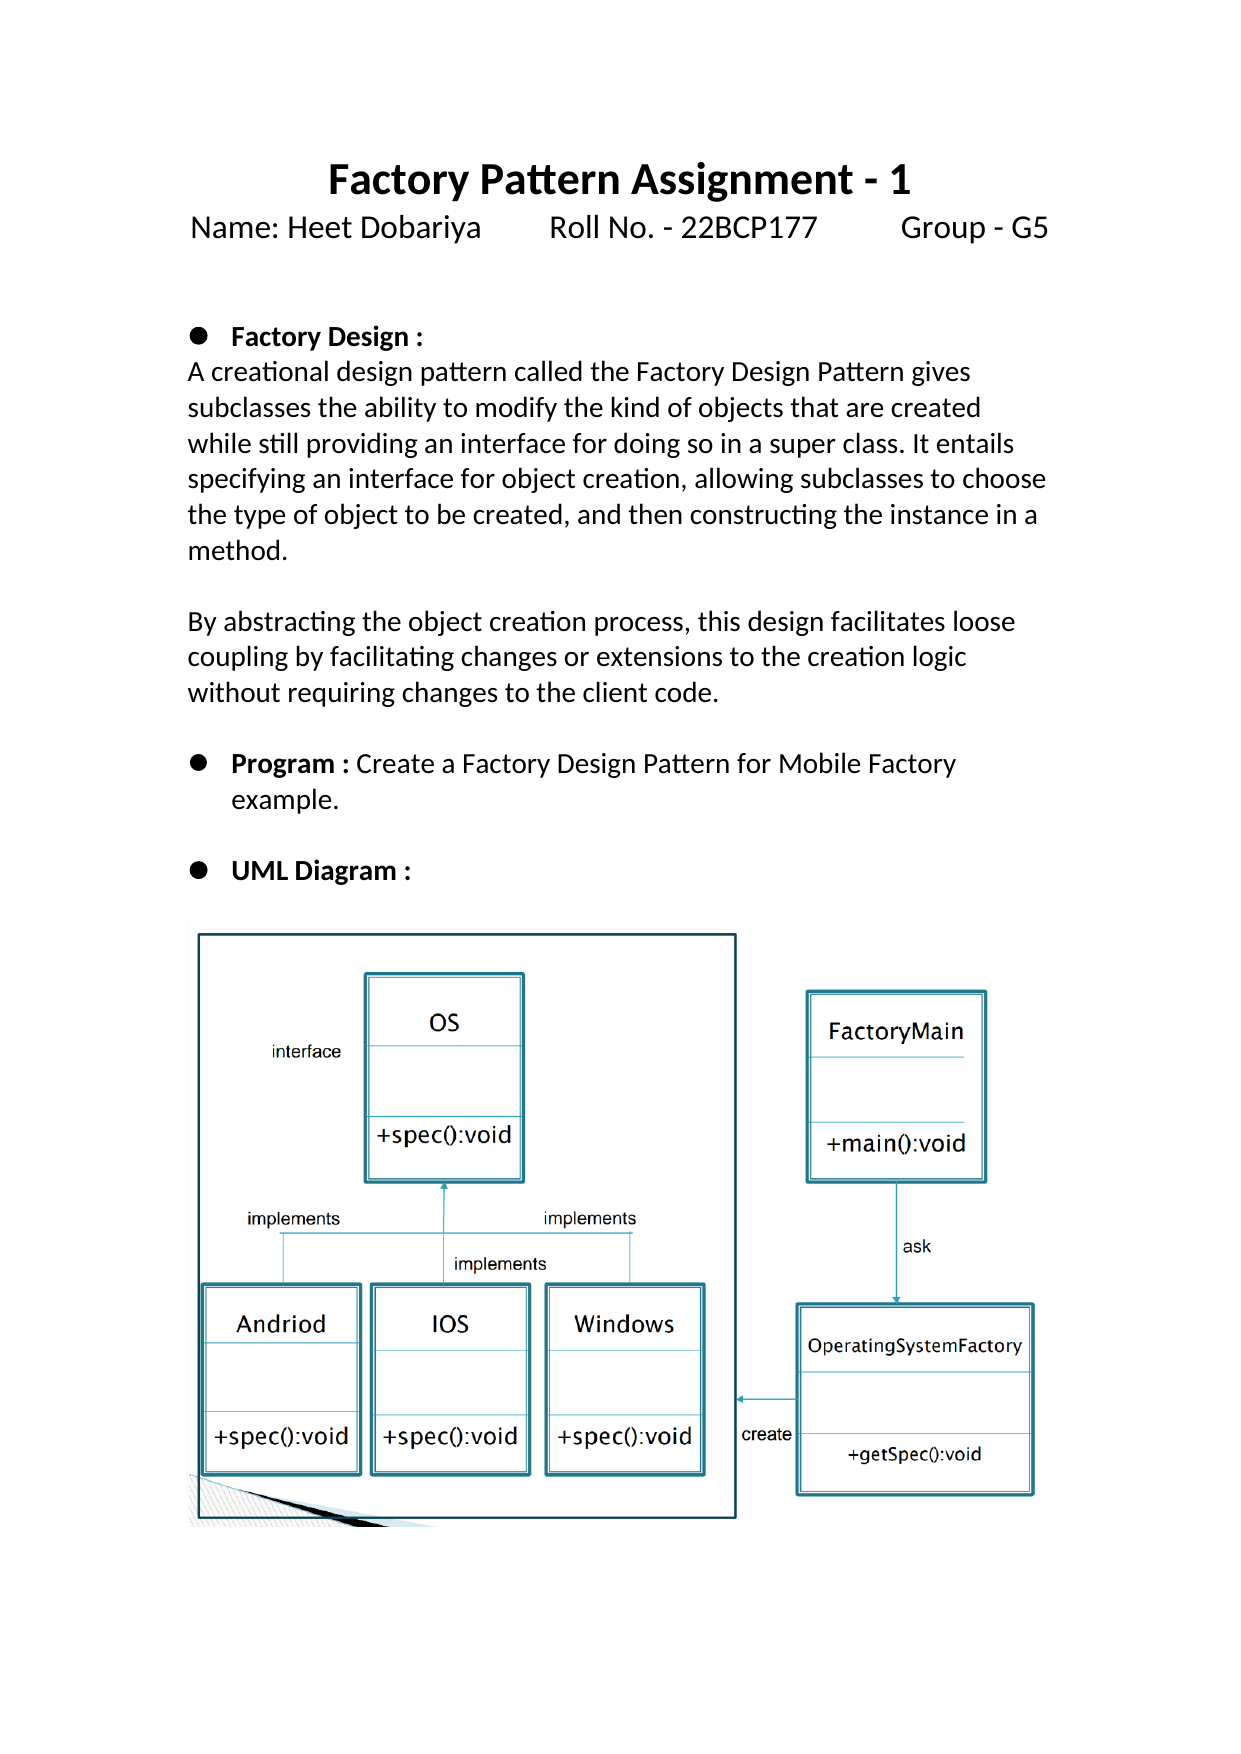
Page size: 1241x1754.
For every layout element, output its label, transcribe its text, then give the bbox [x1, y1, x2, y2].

picture [187, 923, 1052, 1527]
list Factory Design : [187, 318, 1053, 353]
list Program : Create a Factory Design Pattern for Mobile Factory example. [187, 745, 1053, 817]
list UML Diagram : [187, 852, 1053, 888]
text By abstracting the object creation process, this design facilitates loose coupling by facilitating changes or extensions to the creation logic without requiring changes to the client code. [187, 603, 1053, 710]
text A creational design pattern called the Factory Design Pattern gives subclasses the ability to modify the kind of objects that are created while still providing an interface for doing so in a super class. It entails specifying an interface for object creation, allowing subclasses to choose the type of object to be created, and then constructing the instance in a method. [187, 353, 1053, 567]
text Name: Heet Dobariya Roll No. - 22BCP177 Group - G5 [187, 206, 1053, 247]
text Factory Pattern Assignment - 1 [187, 150, 1053, 206]
